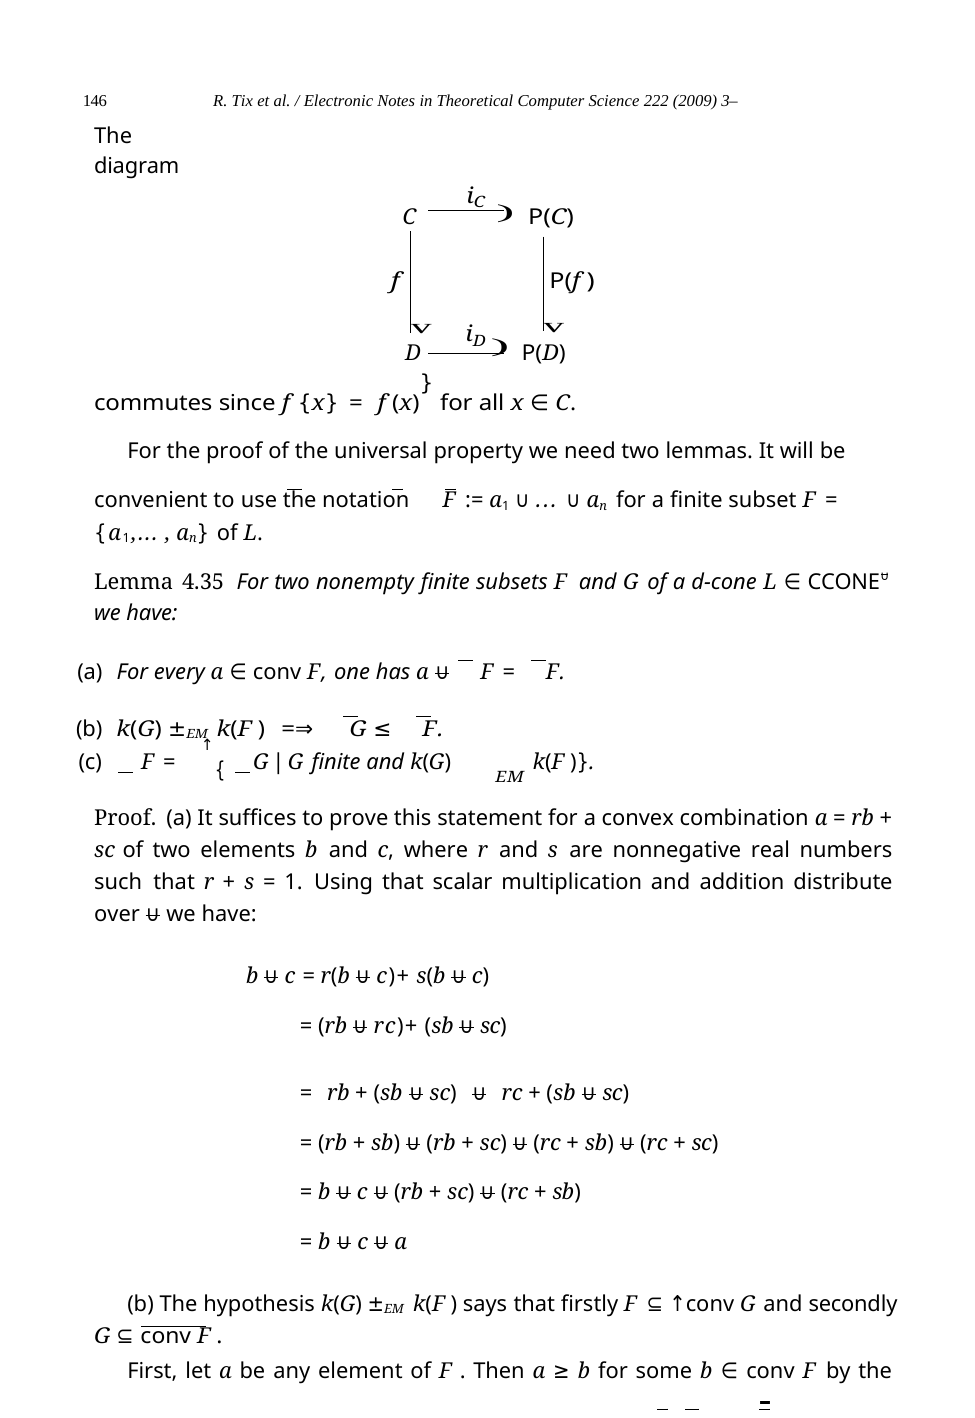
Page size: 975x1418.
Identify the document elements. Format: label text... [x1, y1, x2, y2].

text v iD ) v [54, 314, 921, 338]
text = (rb + sb) ∪ (rb + sc) ∪ (rc + sb) ∪ (rc + sc) [299, 1127, 939, 1156]
text = rb + (sb ∪ sc) ∪ rc + (sb ∪ sc) [299, 1059, 939, 1107]
text The diagram [94, 120, 222, 179]
list k(G) ±EM k(F ) =⇒ G ≤ F. [76, 696, 939, 742]
list F = ↑ G | G ﬁnite and k(G) k(F )}. [78, 746, 939, 775]
text G ⊆ conv F . [94, 1320, 939, 1350]
text = b ∪ c ∪ (rb + sc) ∪ (rc + sb) [299, 1176, 939, 1206]
list P(D) [54, 338, 917, 366]
text f P(f ) [54, 265, 932, 295]
text = b ∪ c ∪ a [299, 1226, 939, 1256]
text (b) The hypothesis k(G) ±EM k(F ) says that firstly F ⊆ ↑conv G and secondly [127, 1287, 939, 1317]
text Proof. (a) It suffices to prove this statement for a convex combination a = rb + sc of two elements b and c, where r and s are nonnegative real numbers such that r + s = 1. Using that scalar multiplication and addition distribute over ∪ we have: [94, 802, 893, 928]
text For the proof of the universal property we need two lemmas. It will be convenient to use the notation F := a1 ∪ ... ∪ an for a finite subset F = {a1,... , an} of L. [94, 435, 893, 546]
text Lemma 4.35 For two nonempty ﬁnite subsets F and G of a d-cone L ∈ CCONE∪ [94, 561, 939, 597]
text b ∪ c = r(b ∪ c)+ s(b ∪ c) [246, 960, 939, 990]
text = (rb ∪ rc)+ (sb ∪ sc) [299, 1010, 939, 1039]
list iC ) P(C) [402, 180, 939, 231]
list For every a ∈ conv F, one has a ∪ F = F. [77, 640, 939, 686]
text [94, 1355, 893, 1384]
text commutes since f {x} = f (x)} for all x ∈ C. [94, 369, 939, 417]
text we have: [94, 597, 939, 627]
